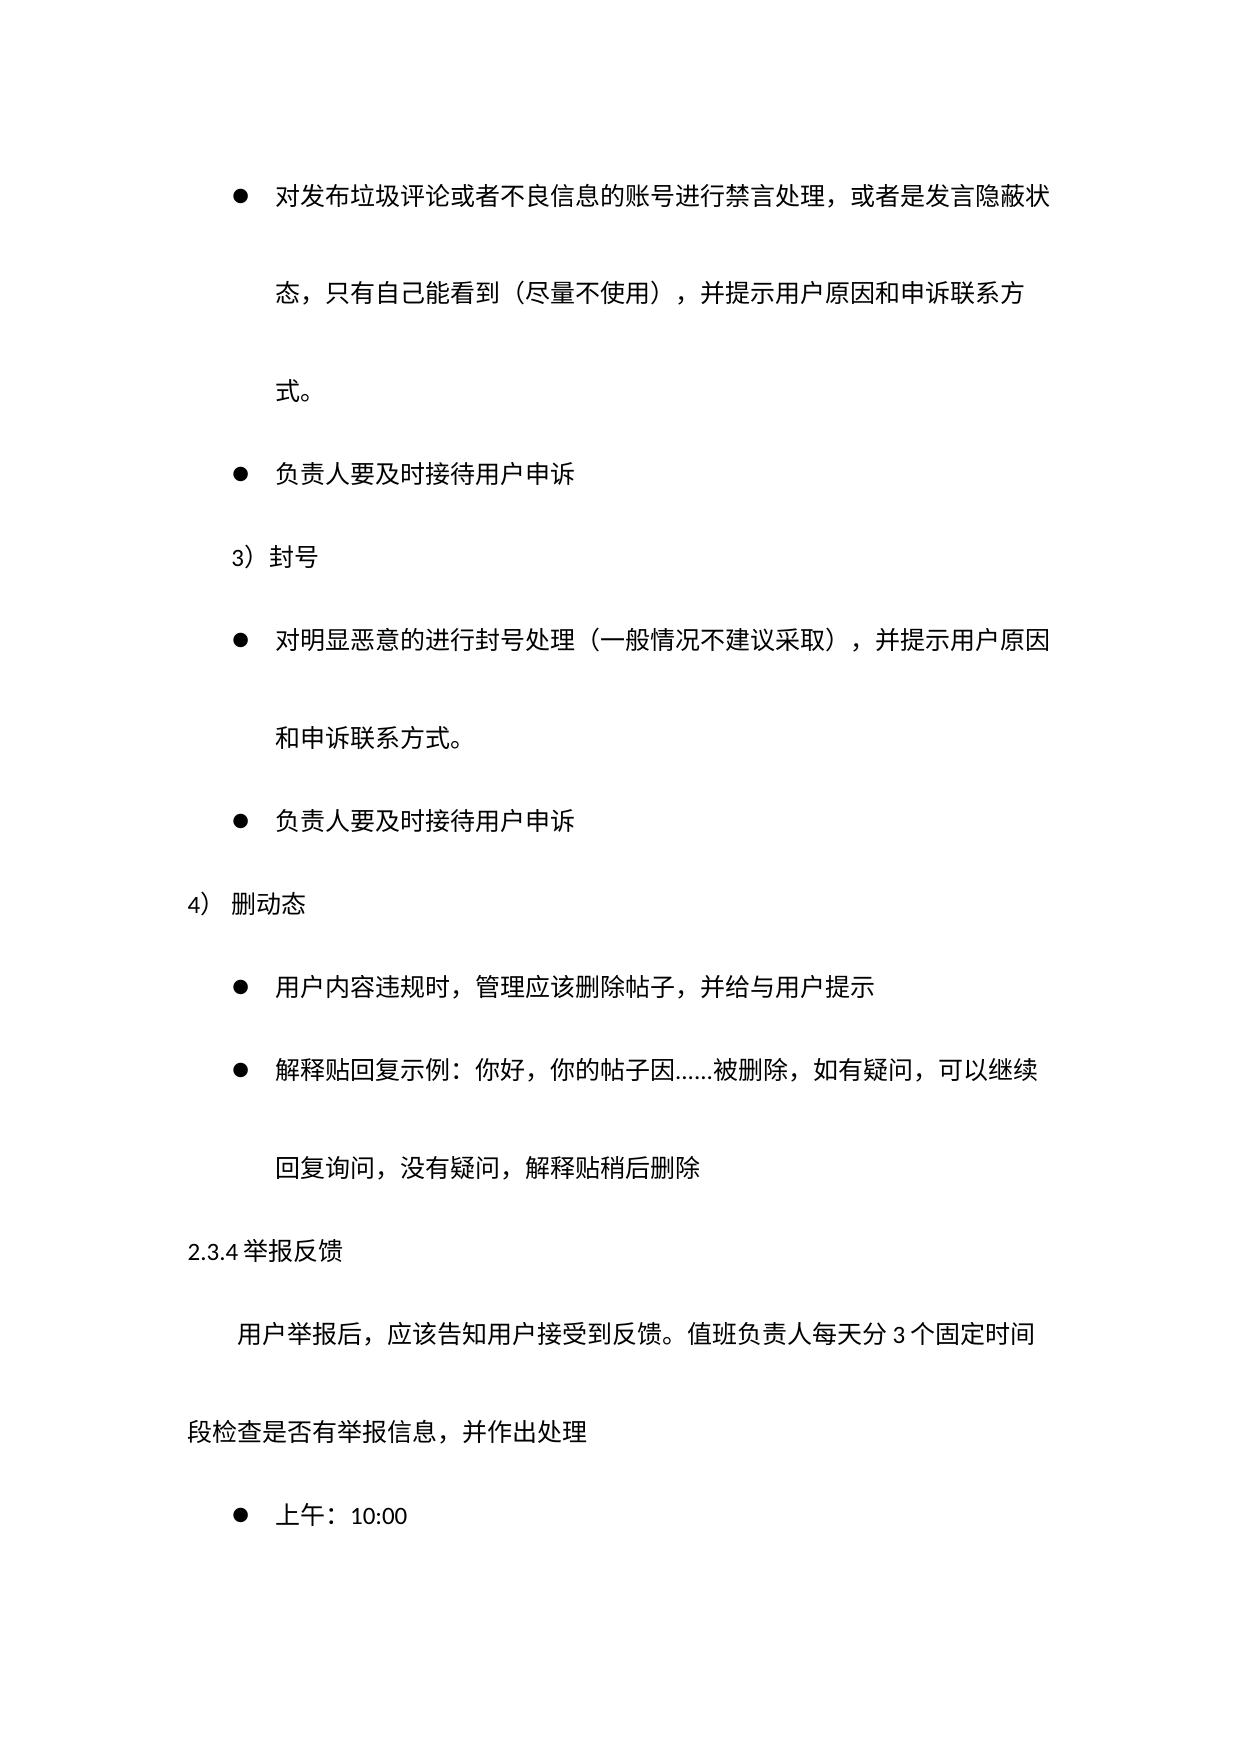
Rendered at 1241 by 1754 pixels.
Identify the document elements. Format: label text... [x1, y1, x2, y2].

text 3）封号 [231, 523, 1053, 588]
list 对发布垃圾评论或者不良信息的账号进行禁言处理，或者是发言隐蔽状态，只有自己能看到（尽量不使用），并提示用户原因和申诉联系方式。 [231, 162, 1053, 422]
list 负责人要及时接待用户申诉 [231, 440, 1053, 505]
list 解释贴回复示例：你好，你的帖子因......被删除，如有疑问，可以继续回复询问，没有疑问，解释贴稍后删除 [231, 1036, 1053, 1199]
list 负责人要及时接待用户申诉 [231, 787, 1053, 852]
list 上午：10:00 [231, 1481, 1053, 1546]
list 删动态 [187, 870, 1053, 935]
text 用户举报后，应该告知用户接受到反馈。值班负责人每天分3个固定时间段检查是否有举报信息，并作出处理 [187, 1300, 1053, 1463]
list 用户内容违规时，管理应该删除帖子，并给与用户提示 [231, 953, 1053, 1018]
text 2.3.4举报反馈 [187, 1217, 1053, 1282]
list 对明显恶意的进行封号处理（一般情况不建议采取），并提示用户原因和申诉联系方式。 [231, 606, 1053, 769]
